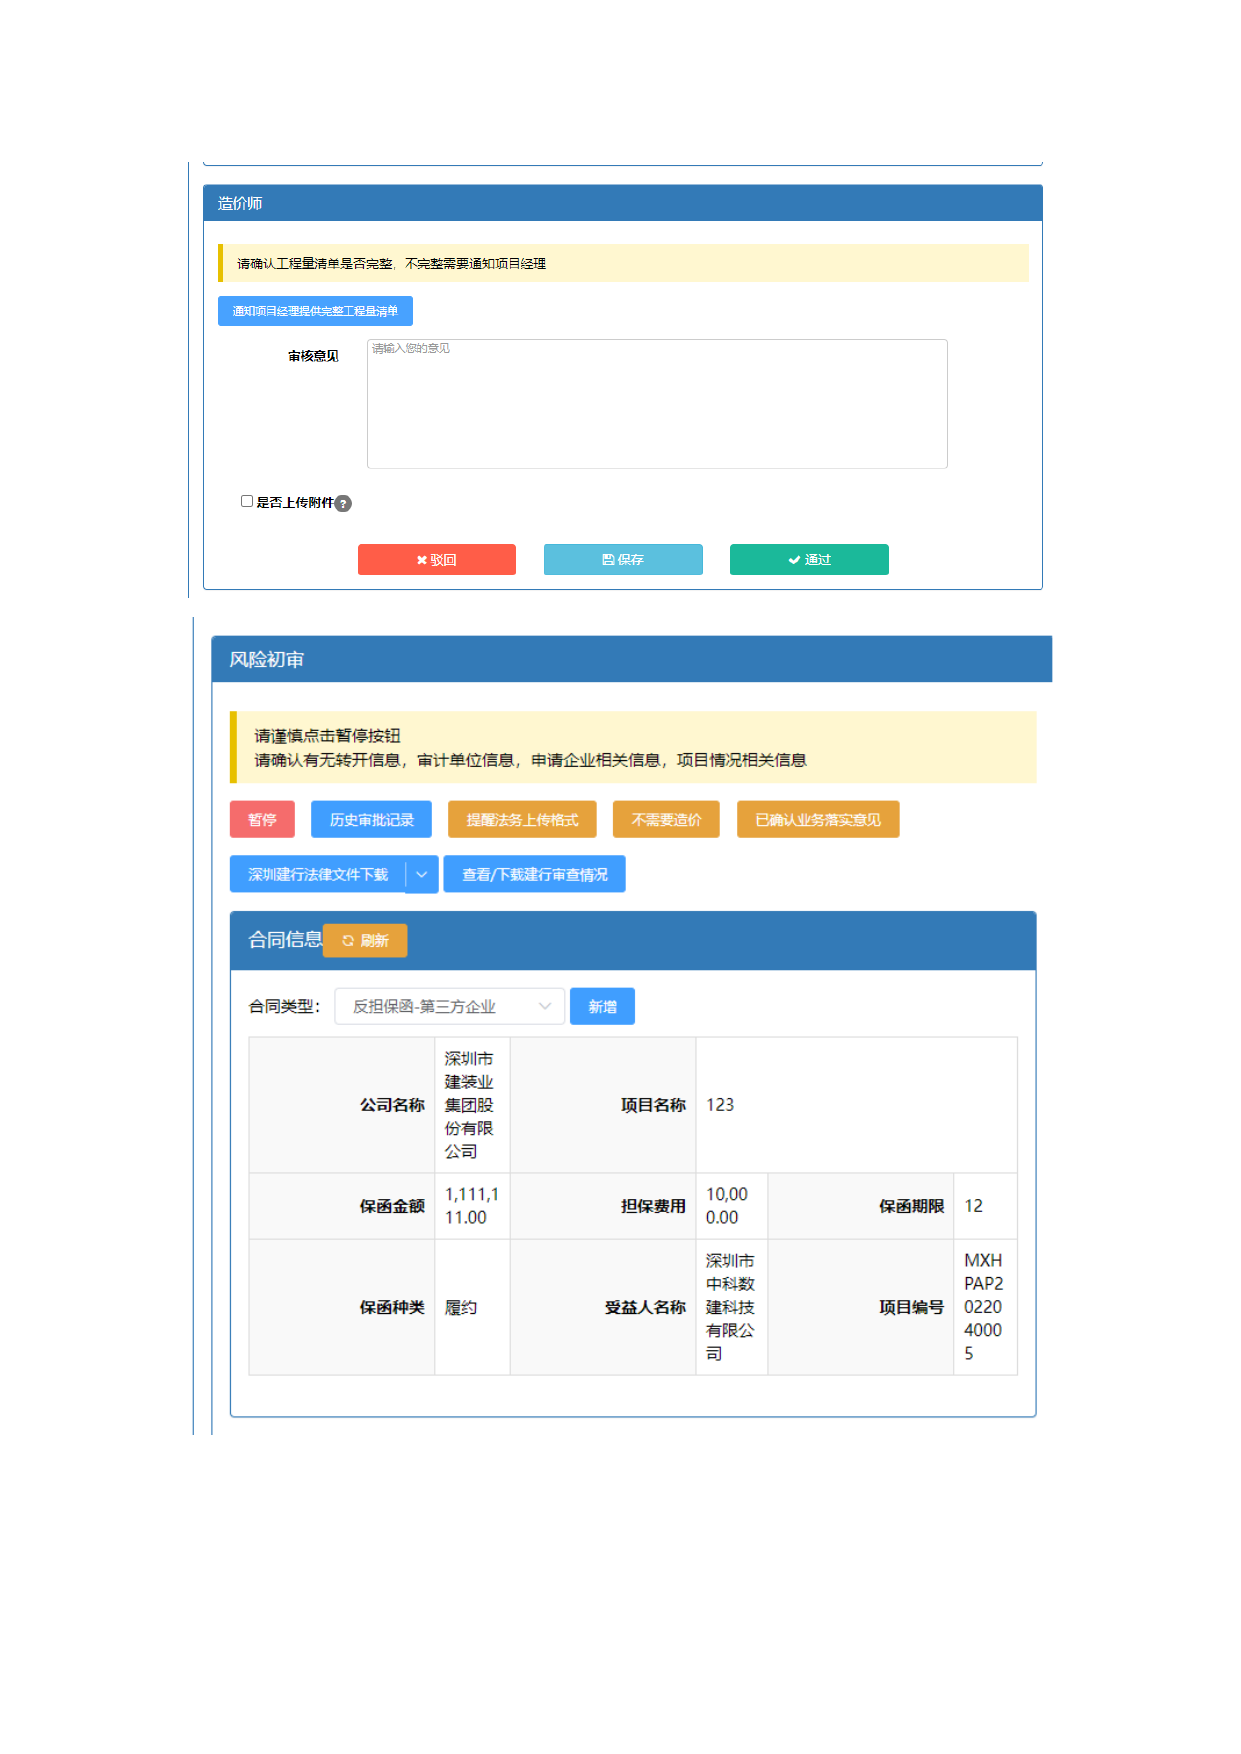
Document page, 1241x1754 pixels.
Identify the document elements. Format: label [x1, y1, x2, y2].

picture [187, 617, 1053, 1435]
picture [187, 162, 1053, 598]
